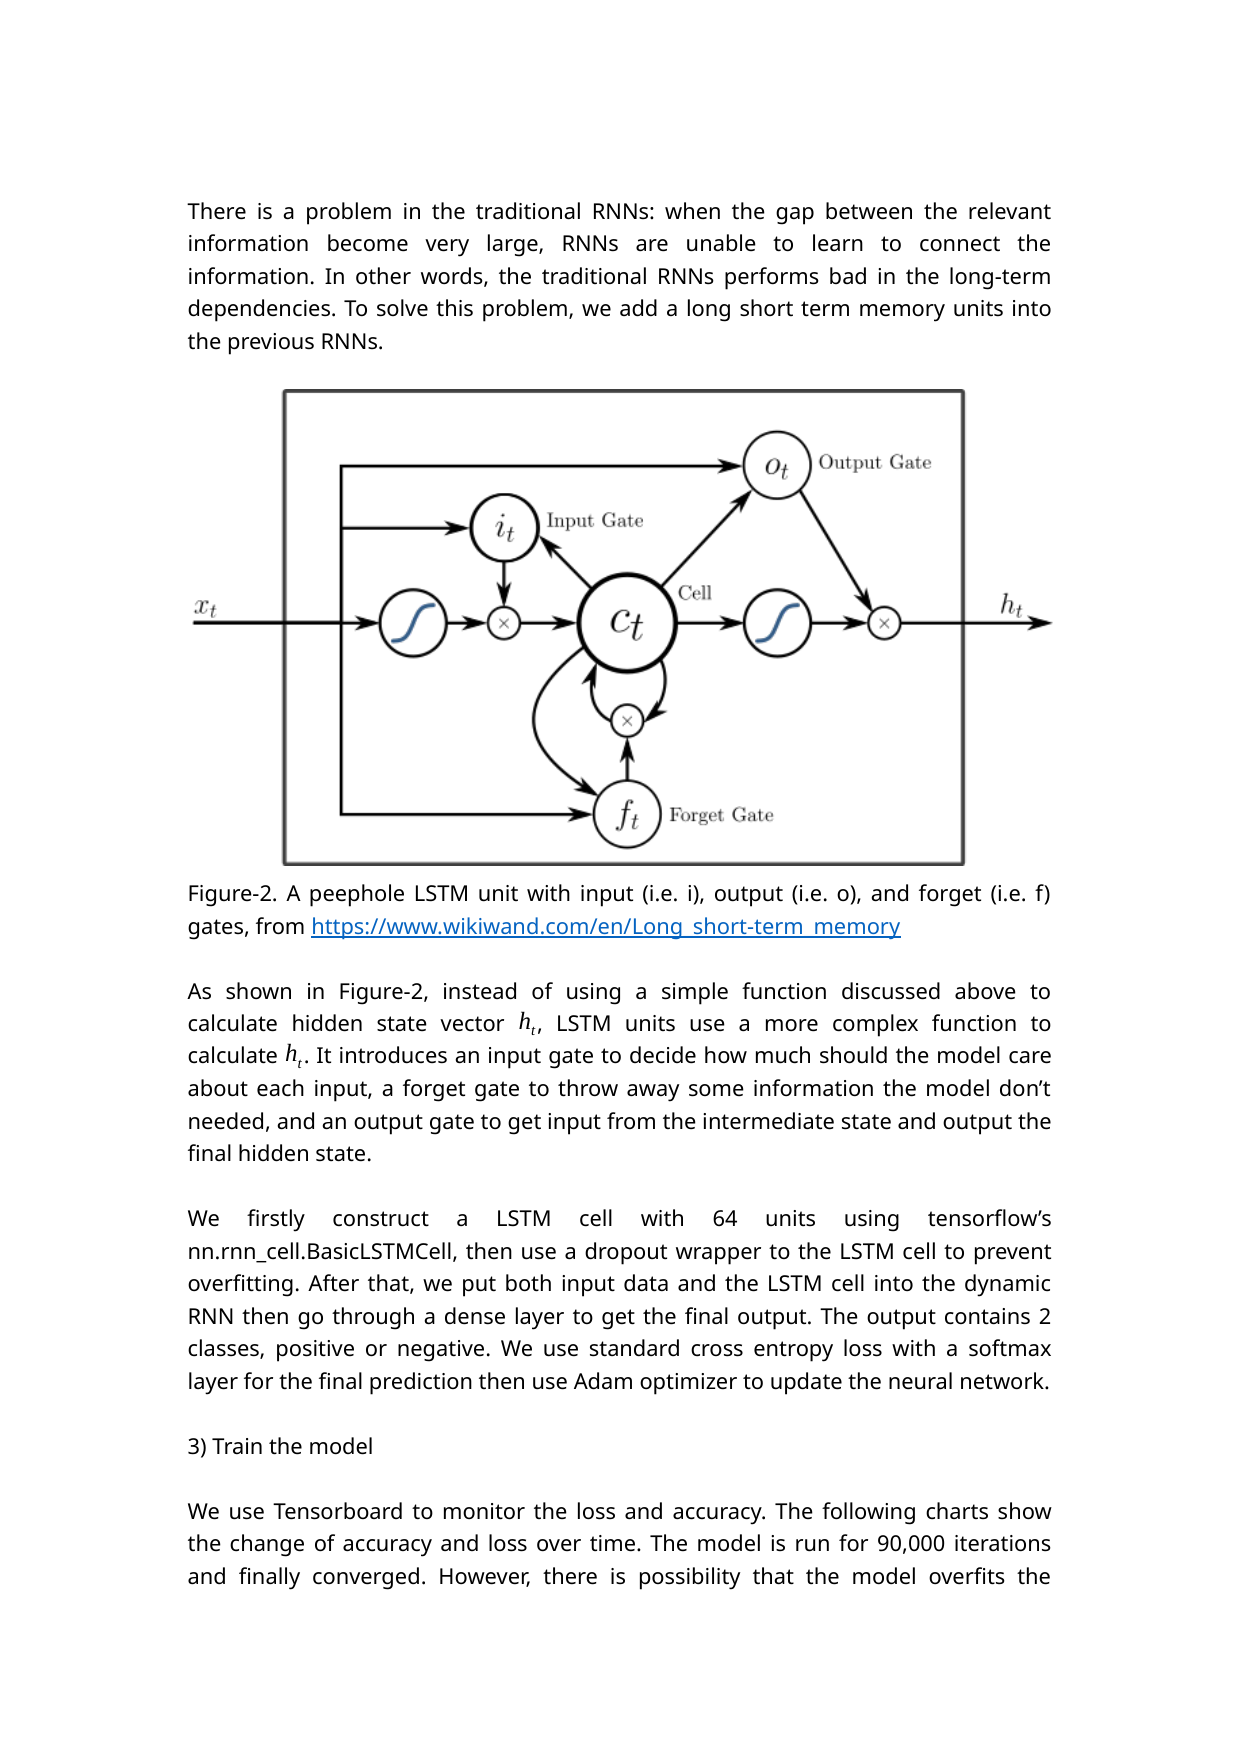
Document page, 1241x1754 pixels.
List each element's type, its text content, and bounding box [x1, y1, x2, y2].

text As shown in Figure-2, instead of using a simple function discussed above to calculate hidden state vector , LSTM units use a more complex function to calculate . It introduces an input gate to decide how much should the model care about each input, a forget gate to throw away some information the model don’t needed, and an output gate to get input from the intermediate state and output the final hidden state. [187, 974, 1053, 1169]
text We firstly construct a LSTM cell with 64 units using tensorflow’s nn.rnn_cell.BasicLSTMCell, then use a dropout wrapper to the LSTM cell to prevent overfitting. After that, we put both input data and the LSTM cell into the dynamic RNN then go through a dense layer to get the final output. The output contains 2 classes, positive or negative. We use standard cross entropy loss with a softmax layer for the final prediction then use Adam optimizer to update the neural network. [187, 1202, 1053, 1397]
text 3) Train the model [187, 1429, 1053, 1462]
picture [187, 389, 1053, 866]
text There is a problem in the traditional RNNs: when the gap between the relevant information become very large, RNNs are unable to learn to connect the information. In other words, the traditional RNNs performs bad in the long-term dependencies. To solve this problem, we add a long short term memory units into the previous RNNs. [187, 194, 1053, 357]
text Figure-2. A peephole LSTM unit with input (i.e. i), output (i.e. o), and forget (i.e. f) gates, from https://www.wikiwand.com/en/Long_short-term_memory [187, 877, 1053, 942]
